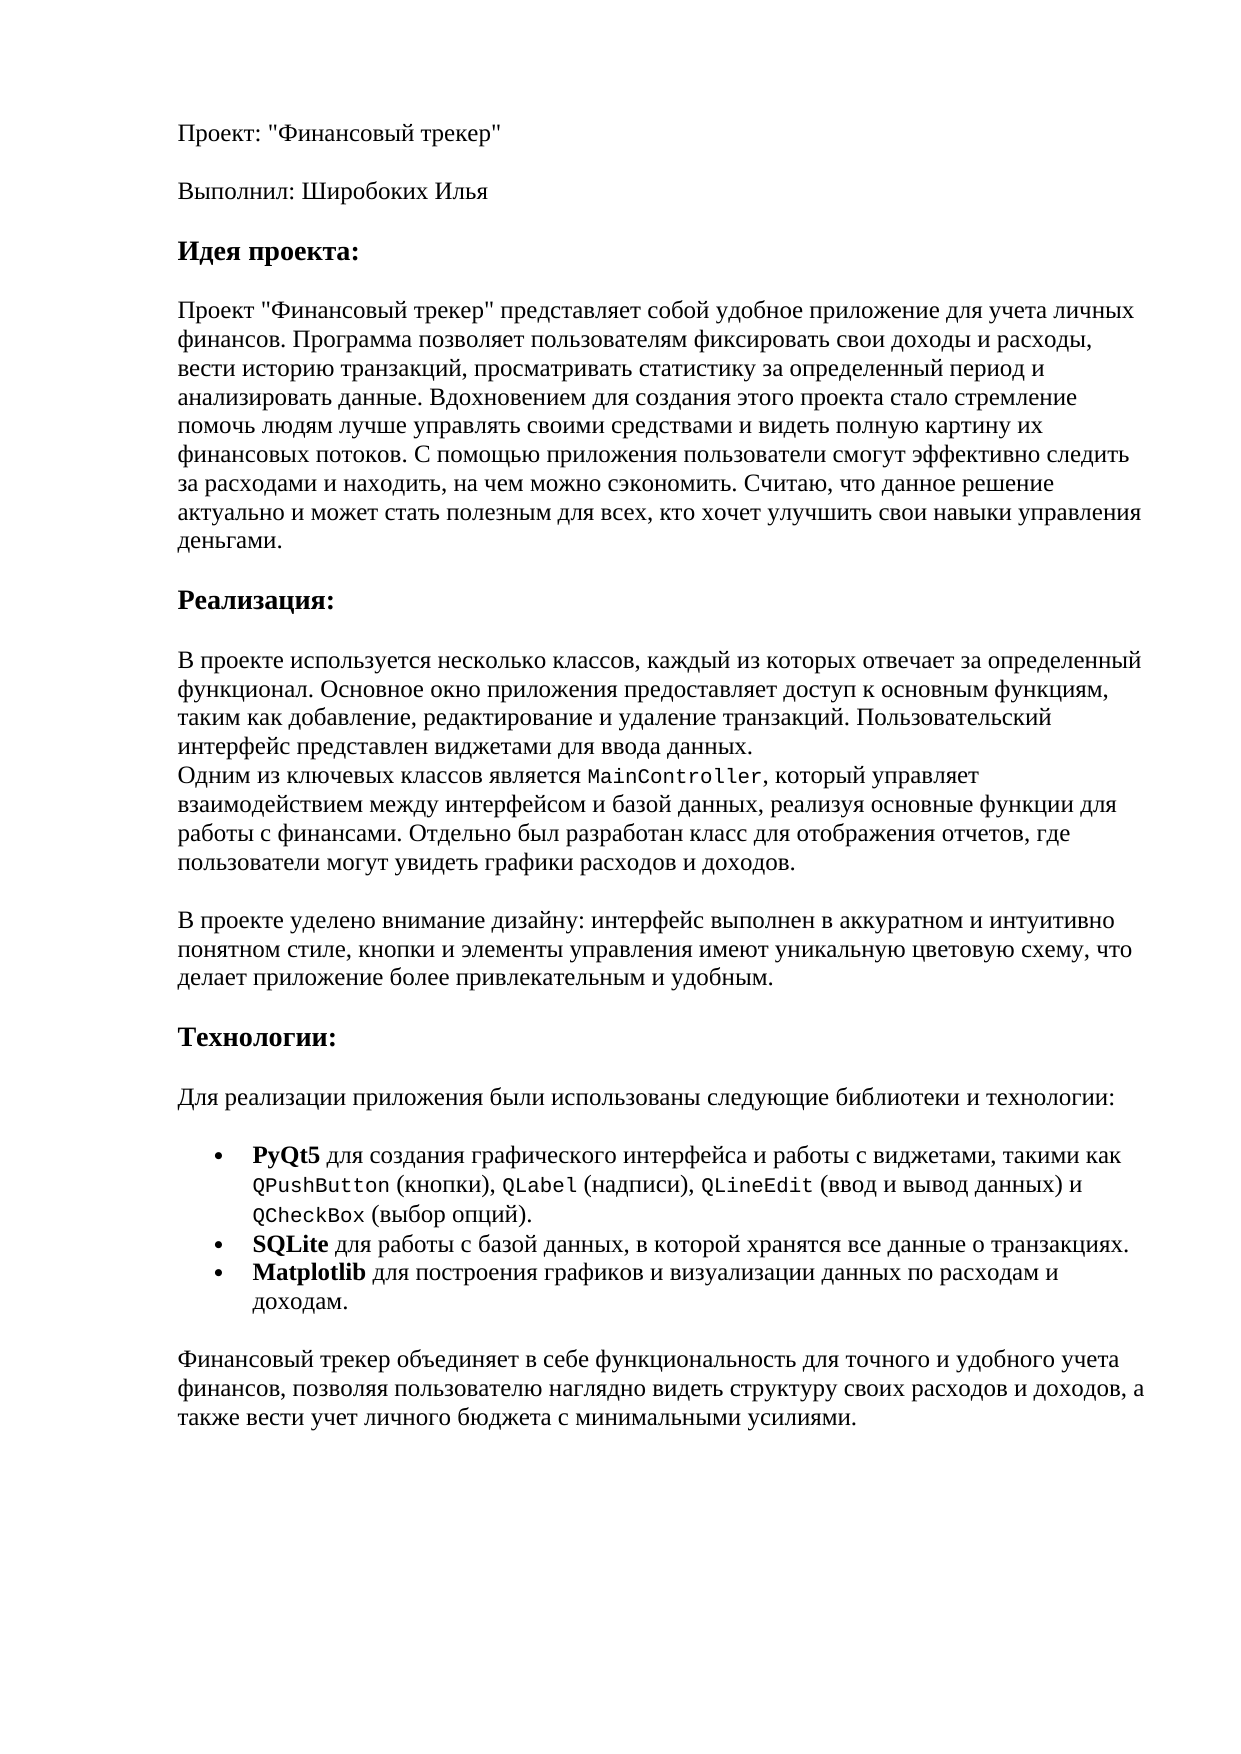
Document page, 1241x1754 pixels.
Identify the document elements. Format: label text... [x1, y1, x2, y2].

text Реализация: [177, 583, 1152, 616]
list SQLite для работы с базой данных, в которой хранятся все данные о транзакциях. [215, 1229, 1152, 1257]
text В проекте уделено внимание дизайну: интерфейс выполнен в аккуратном и интуитивно понятном стиле, кнопки и элементы управления имеют уникальную цветовую схему, что делает приложение более привлекательным и удобным. [177, 905, 1152, 991]
text Идея проекта: [177, 234, 1152, 266]
text Проект "Финансовый трекер" представляет собой удобное приложение для учета личных финансов. Программа позволяет пользователям фиксировать свои доходы и расходы, вести историю транзакций, просматривать статистику за определенный период и анализировать данные. Вдохновением для создания этого проекта стало стремление помочь людям лучше управлять своими средствами и видеть полную картину их финансовых потоков. С помощью приложения пользователи смогут эффективно следить за расходами и находить, на чем можно сэкономить. Считаю, что данное решение актуально и может стать полезным для всех, кто хочет улучшить свои навыки управления деньгами. [177, 296, 1152, 554]
text Для реализации приложения были использованы следующие библиотеки и технологии: [177, 1082, 1152, 1111]
text Проект: "Финансовый трекер" [177, 118, 1152, 147]
list PyQt5 для создания графического интерфейса и работы с виджетами, такими как QPushButton (кнопки), QLabel (надписи), QLineEdit (ввод и вывод данных) и QCheckBox (выбор опций). [215, 1140, 1152, 1229]
text Технологии: [177, 1020, 1152, 1053]
text Финансовый трекер объединяет в себе функциональность для точного и удобного учета финансов, позволяя пользователю наглядно видеть структуру своих расходов и доходов, а также вести учет личного бюджета с минимальными усилиями. [177, 1344, 1152, 1430]
list Matplotlib для построения графиков и визуализации данных по расходам и доходам. [215, 1257, 1152, 1315]
text В проекте используется несколько классов, каждый из которых отвечает за определенный функционал. Основное окно приложения предоставляет доступ к основным функциям, таким как добавление, редактирование и удаление транзакций. Пользовательский интерфейс представлен виджетами для ввода данных. Одним из ключевых классов является MainController, который управляет взаимодействием между интерфейсом и базой данных, реализуя основные функции для работы с финансами. Отдельно был разработан класс для отображения отчетов, где пользователи могут увидеть графики расходов и доходов. [177, 645, 1152, 876]
text Выполнил: Широбоких Илья [177, 176, 1152, 205]
